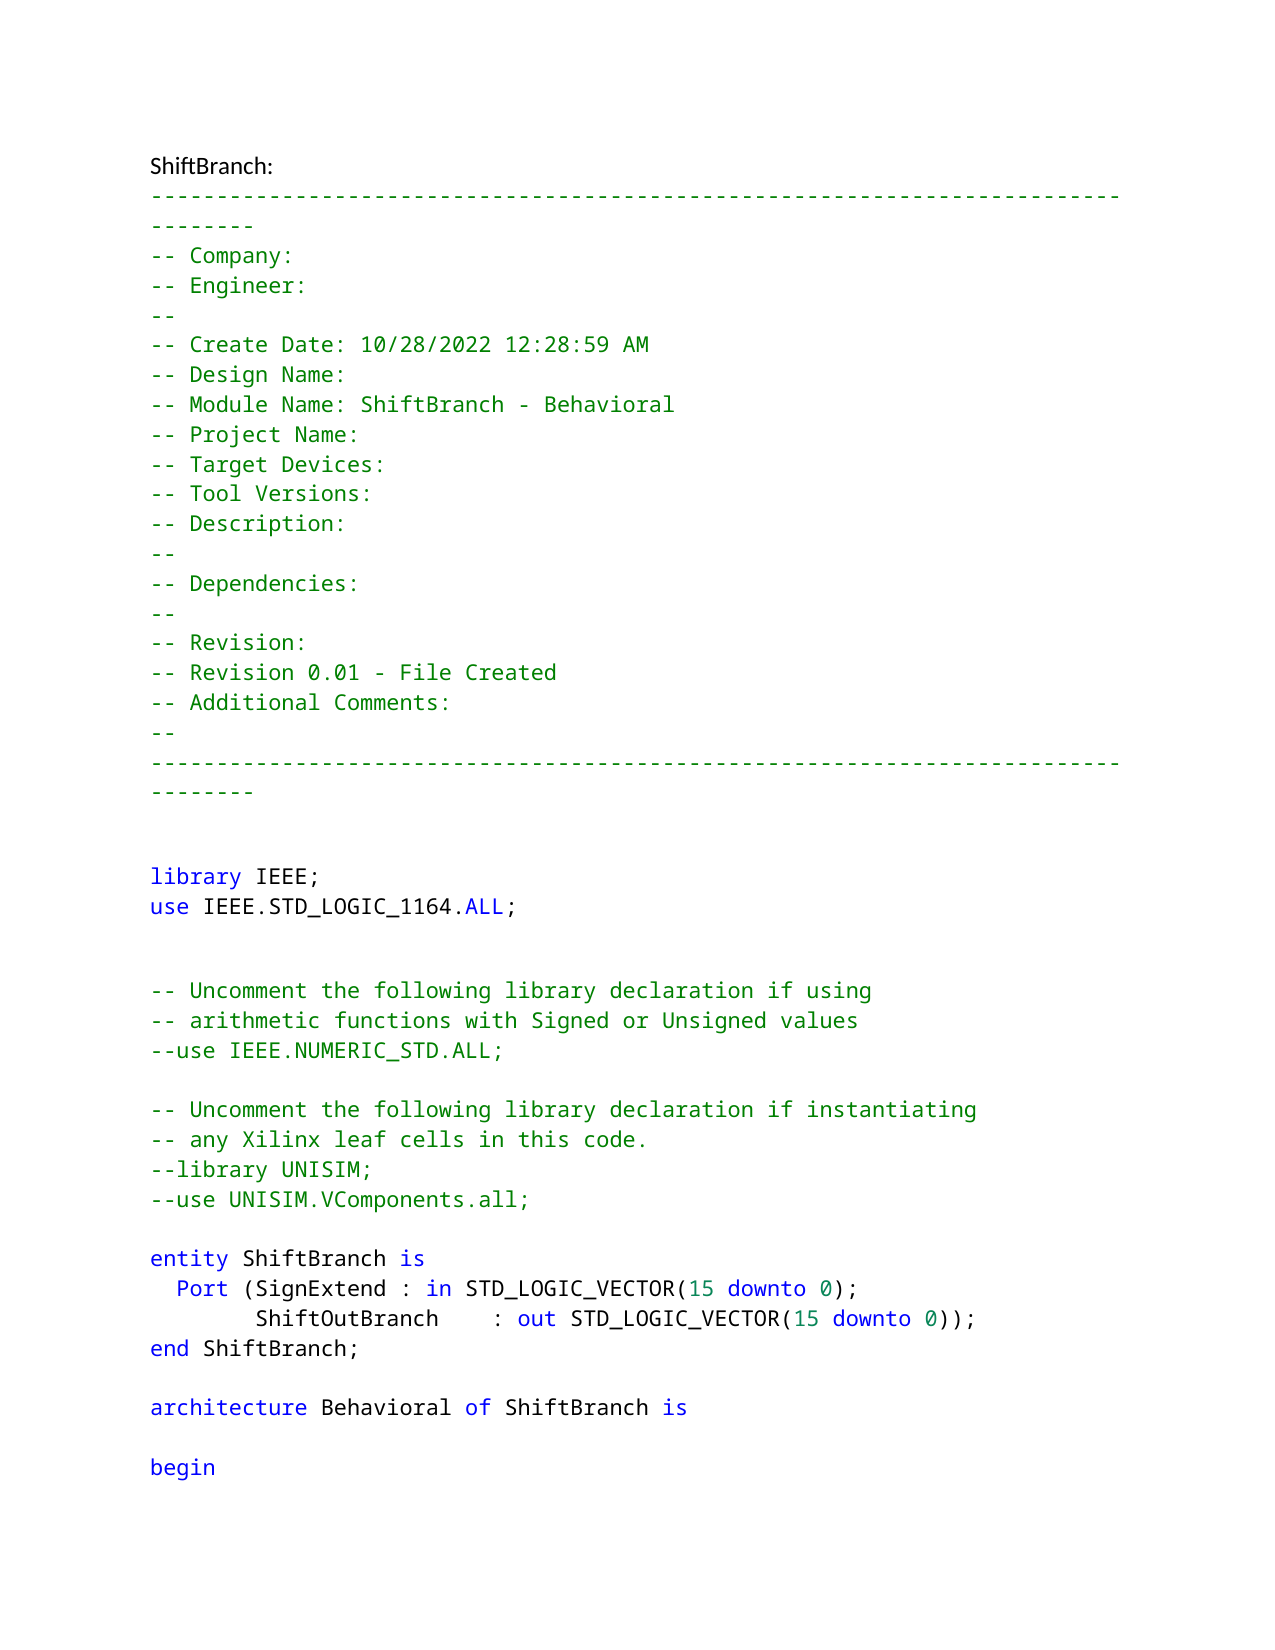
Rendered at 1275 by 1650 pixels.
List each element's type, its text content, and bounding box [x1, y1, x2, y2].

text -- Dependencies: [150, 568, 1125, 598]
text -- Target Devices: [150, 449, 1125, 478]
text -- [150, 300, 1125, 329]
text architecture Behavioral of ShiftBranch is [150, 1392, 1125, 1422]
text end ShiftBranch; [150, 1333, 1125, 1363]
text library IEEE; [150, 861, 1125, 891]
text ---------------------------------------------------------------------------------- [150, 747, 1125, 806]
text -- Tool Versions: [150, 478, 1125, 508]
text -- Uncomment the following library declaration if instantiating [150, 1094, 1125, 1124]
text -- Design Name: [150, 359, 1125, 389]
text -- any Xilinx leaf cells in this code. [150, 1124, 1125, 1154]
text ShiftBranch: [150, 150, 1125, 181]
text -- [150, 717, 1125, 747]
text --use UNISIM.VComponents.all; [150, 1184, 1125, 1214]
text -- Create Date: 10/28/2022 12:28:59 AM [150, 329, 1125, 359]
text -- arithmetic functions with Signed or Unsigned values [150, 1005, 1125, 1035]
text -- Company: [150, 240, 1125, 270]
text -- Revision 0.01 - File Created [150, 657, 1125, 687]
text ---------------------------------------------------------------------------------- [150, 181, 1125, 240]
text use IEEE.STD_LOGIC_1164.ALL; [150, 891, 1125, 921]
text -- Project Name: [150, 419, 1125, 449]
text --library UNISIM; [150, 1154, 1125, 1184]
text -- Additional Comments: [150, 687, 1125, 717]
text -- [150, 538, 1125, 568]
text entity ShiftBranch is [150, 1243, 1125, 1273]
text -- Description: [150, 508, 1125, 538]
text ShiftOutBranch : out STD_LOGIC_VECTOR(15 downto 0)); [150, 1303, 1125, 1333]
text -- Uncomment the following library declaration if using [150, 975, 1125, 1005]
text -- Module Name: ShiftBranch - Behavioral [150, 389, 1125, 419]
text -- Engineer: [150, 270, 1125, 300]
text begin [150, 1452, 1125, 1482]
text -- [150, 598, 1125, 627]
text Port (SignExtend : in STD_LOGIC_VECTOR(15 downto 0); [150, 1273, 1125, 1303]
text -- Revision: [150, 627, 1125, 657]
text --use IEEE.NUMERIC_STD.ALL; [150, 1035, 1125, 1065]
